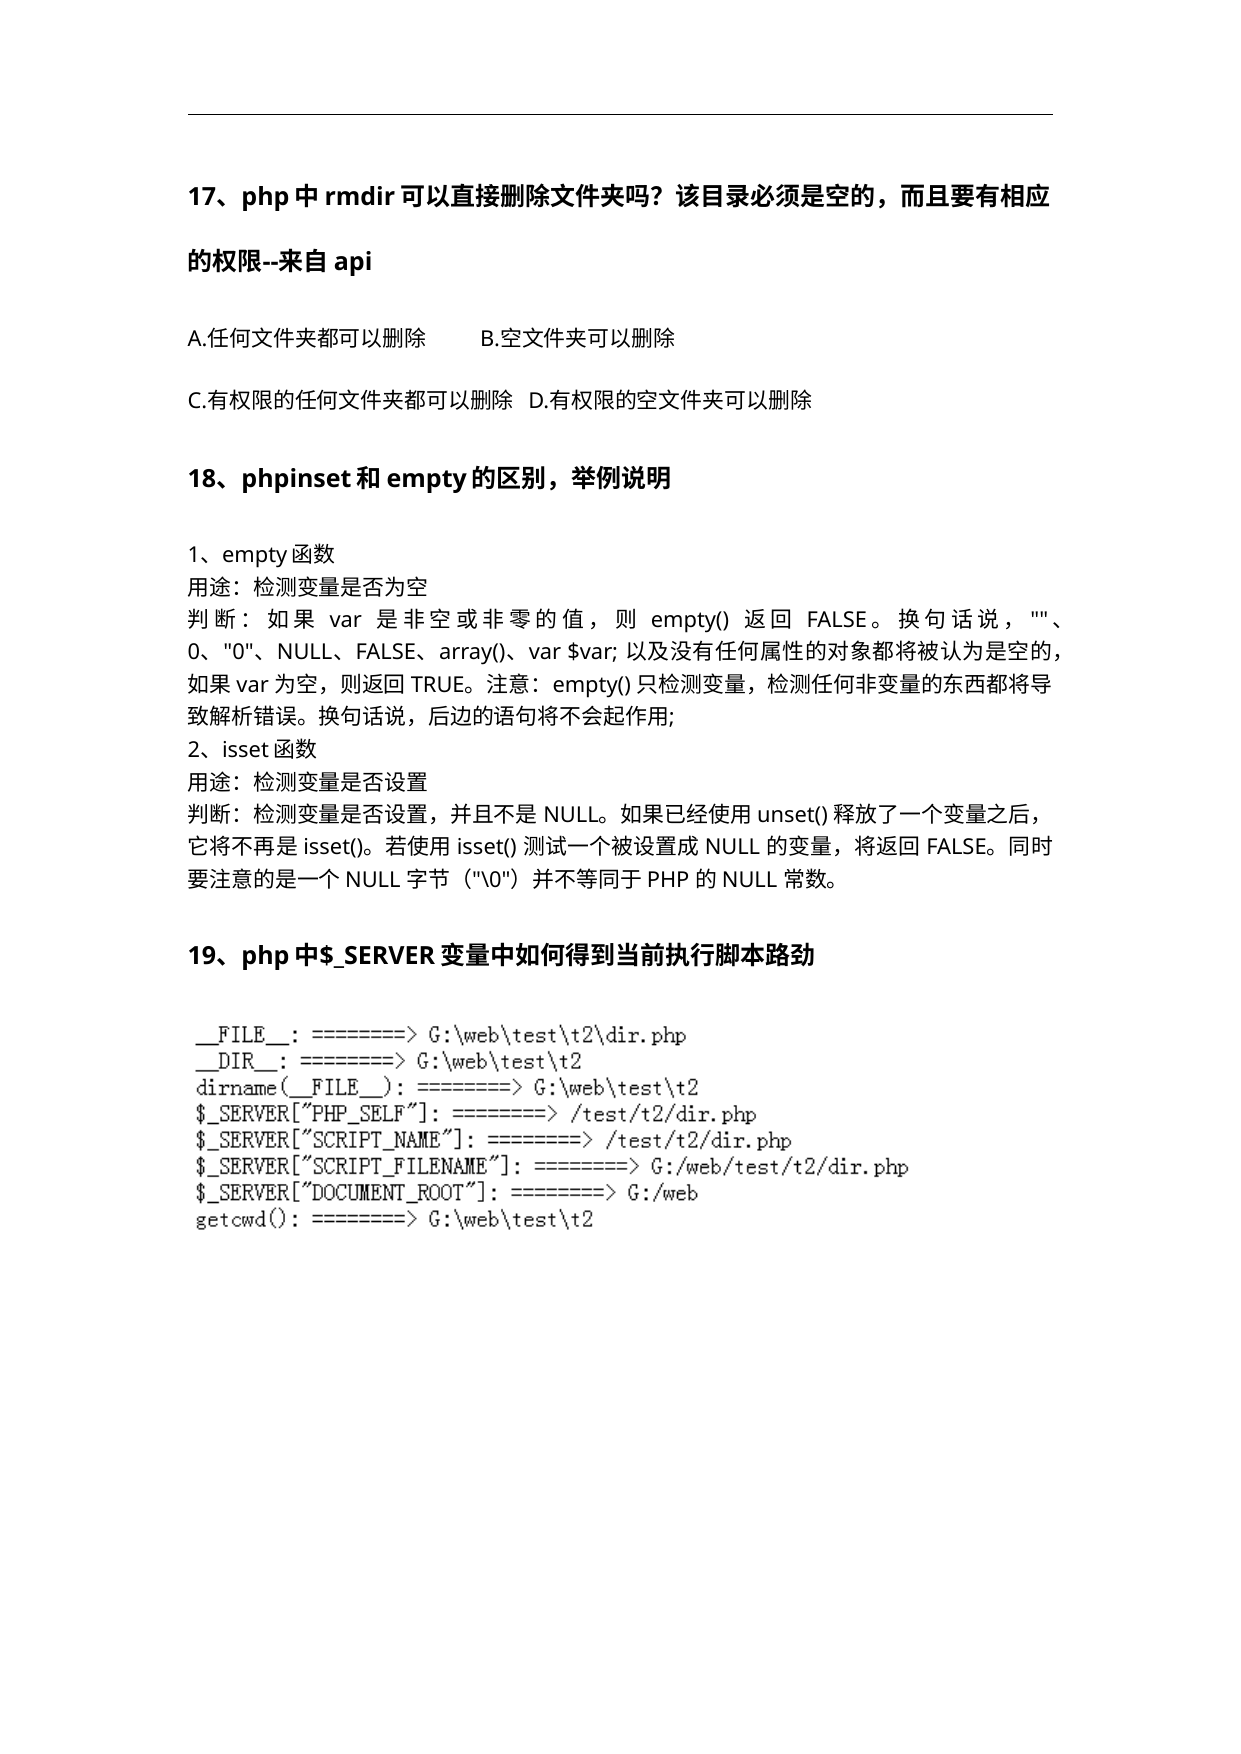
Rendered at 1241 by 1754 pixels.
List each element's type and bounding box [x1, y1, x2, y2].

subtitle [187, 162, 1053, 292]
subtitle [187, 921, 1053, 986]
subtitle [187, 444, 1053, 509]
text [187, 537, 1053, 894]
picture [187, 1013, 944, 1245]
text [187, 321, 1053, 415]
